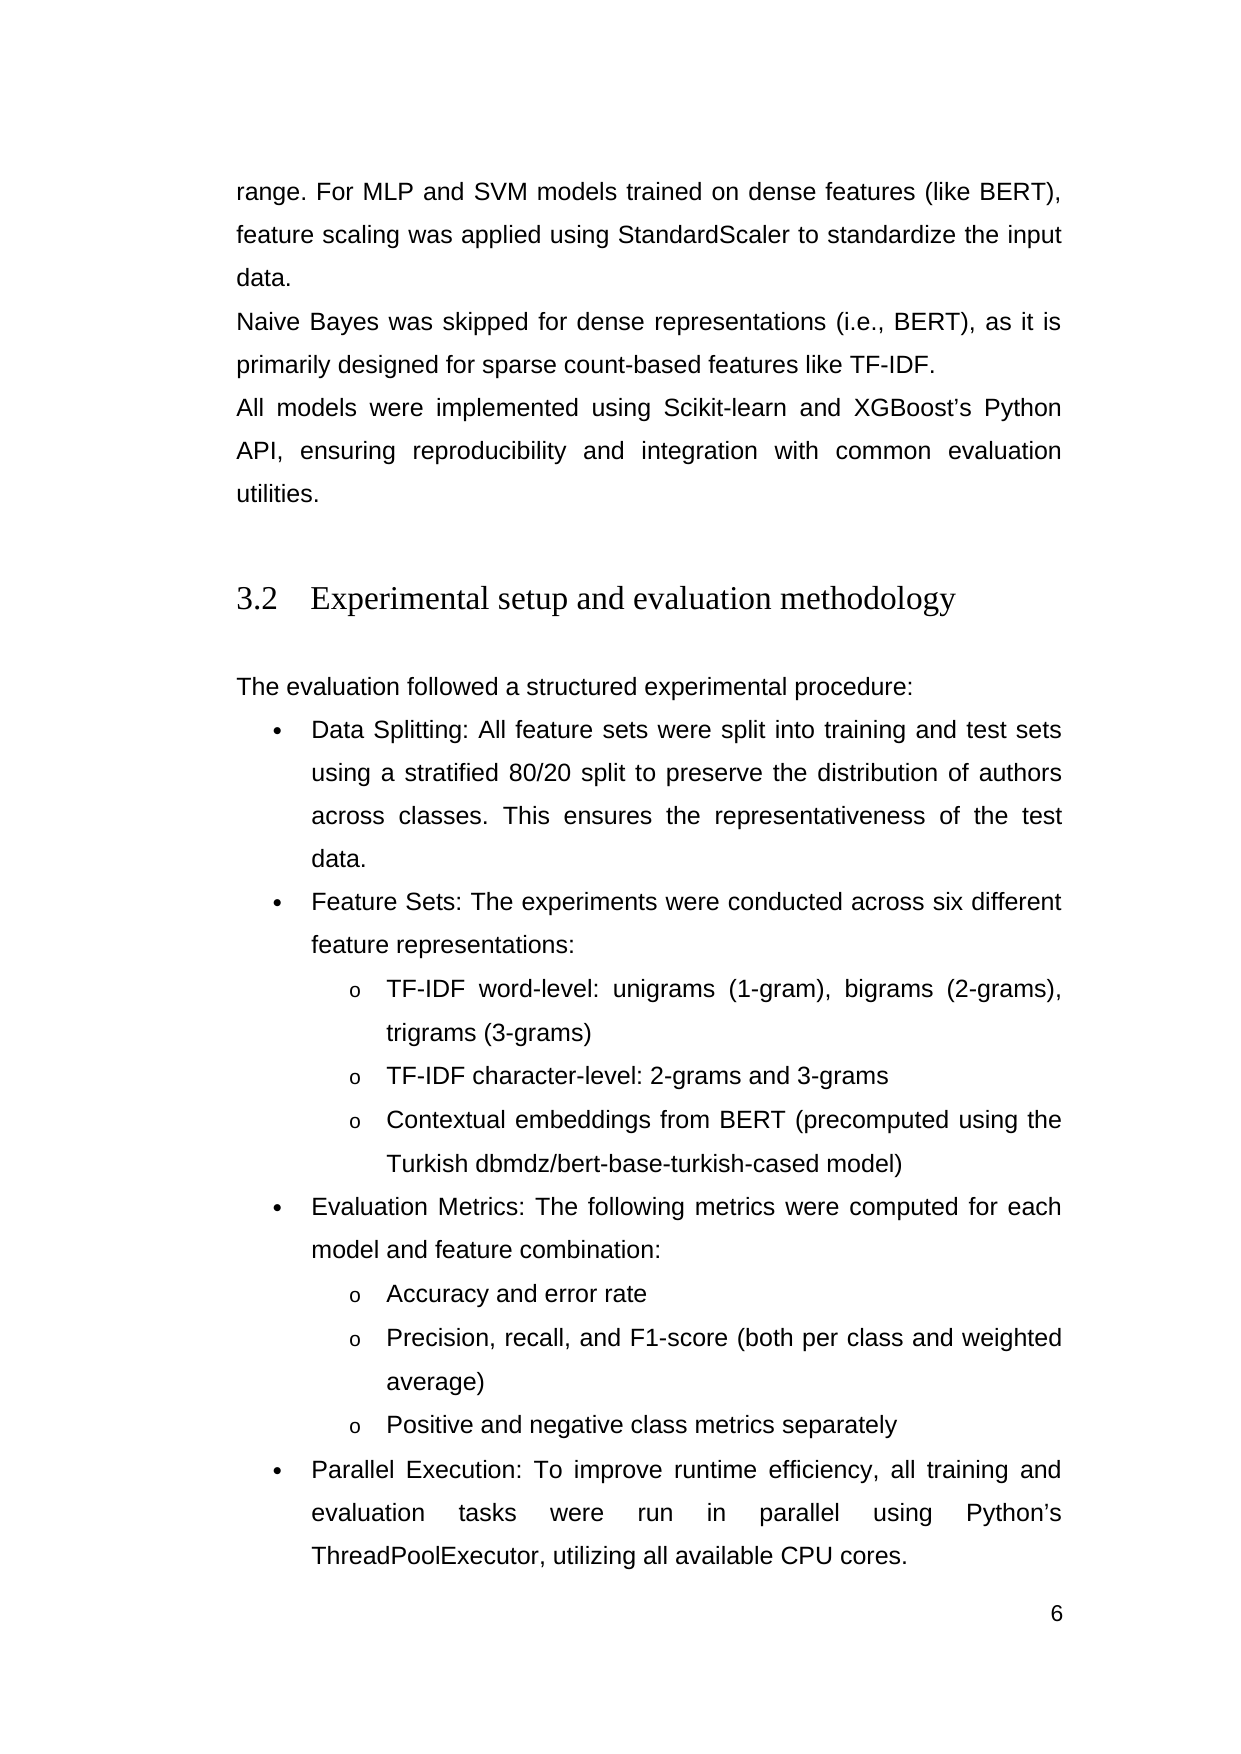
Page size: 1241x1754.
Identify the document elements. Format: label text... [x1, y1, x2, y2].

list Parallel Execution: To improve runtime efficiency, all training and evaluation tasks were run in parallel using Python’s ThreadPoolExecutor, utilizing all available CPU cores. [274, 1455, 1063, 1570]
text The evaluation followed a structured experimental procedure: [236, 672, 1063, 700]
list Positive and negative class metrics separately [349, 1410, 1063, 1440]
text Naive Bayes was skipped for dense representations (i.e., BERT), as it is primarily designed for sparse count-based features like TF-IDF. [236, 307, 1063, 378]
list Accuracy and error rate [349, 1279, 1063, 1308]
list Precision, recall, and F1-score (both per class and weighted average) [349, 1323, 1063, 1396]
list Data Splitting: All feature sets were split into training and test sets using a stratified 80/20 split to preserve the distribution of authors across classes. This ensures the representativeness of the test data. [274, 715, 1063, 873]
list TF-IDF word-level: unigrams (1-gram), bigrams (2-grams), trigrams (3-grams) [349, 973, 1063, 1046]
list Feature Sets: The experiments were conducted across six different feature representations: [274, 887, 1063, 959]
text All models were implemented using Scikit-learn and XGBoost’s Python API, ensuring reproducibility and integration with common evaluation utilities. [236, 393, 1063, 508]
list TF-IDF character-level: 2-grams and 3-grams [349, 1061, 1063, 1090]
list Contextual embeddings from BERT (precomputed using the Turkish dbmdz/bert-base-turkish-cased model) [349, 1105, 1063, 1178]
subtitle Experimental setup and evaluation methodology [236, 578, 1063, 617]
list Evaluation Metrics: The following metrics were computed for each model and feature combination: [274, 1192, 1063, 1264]
